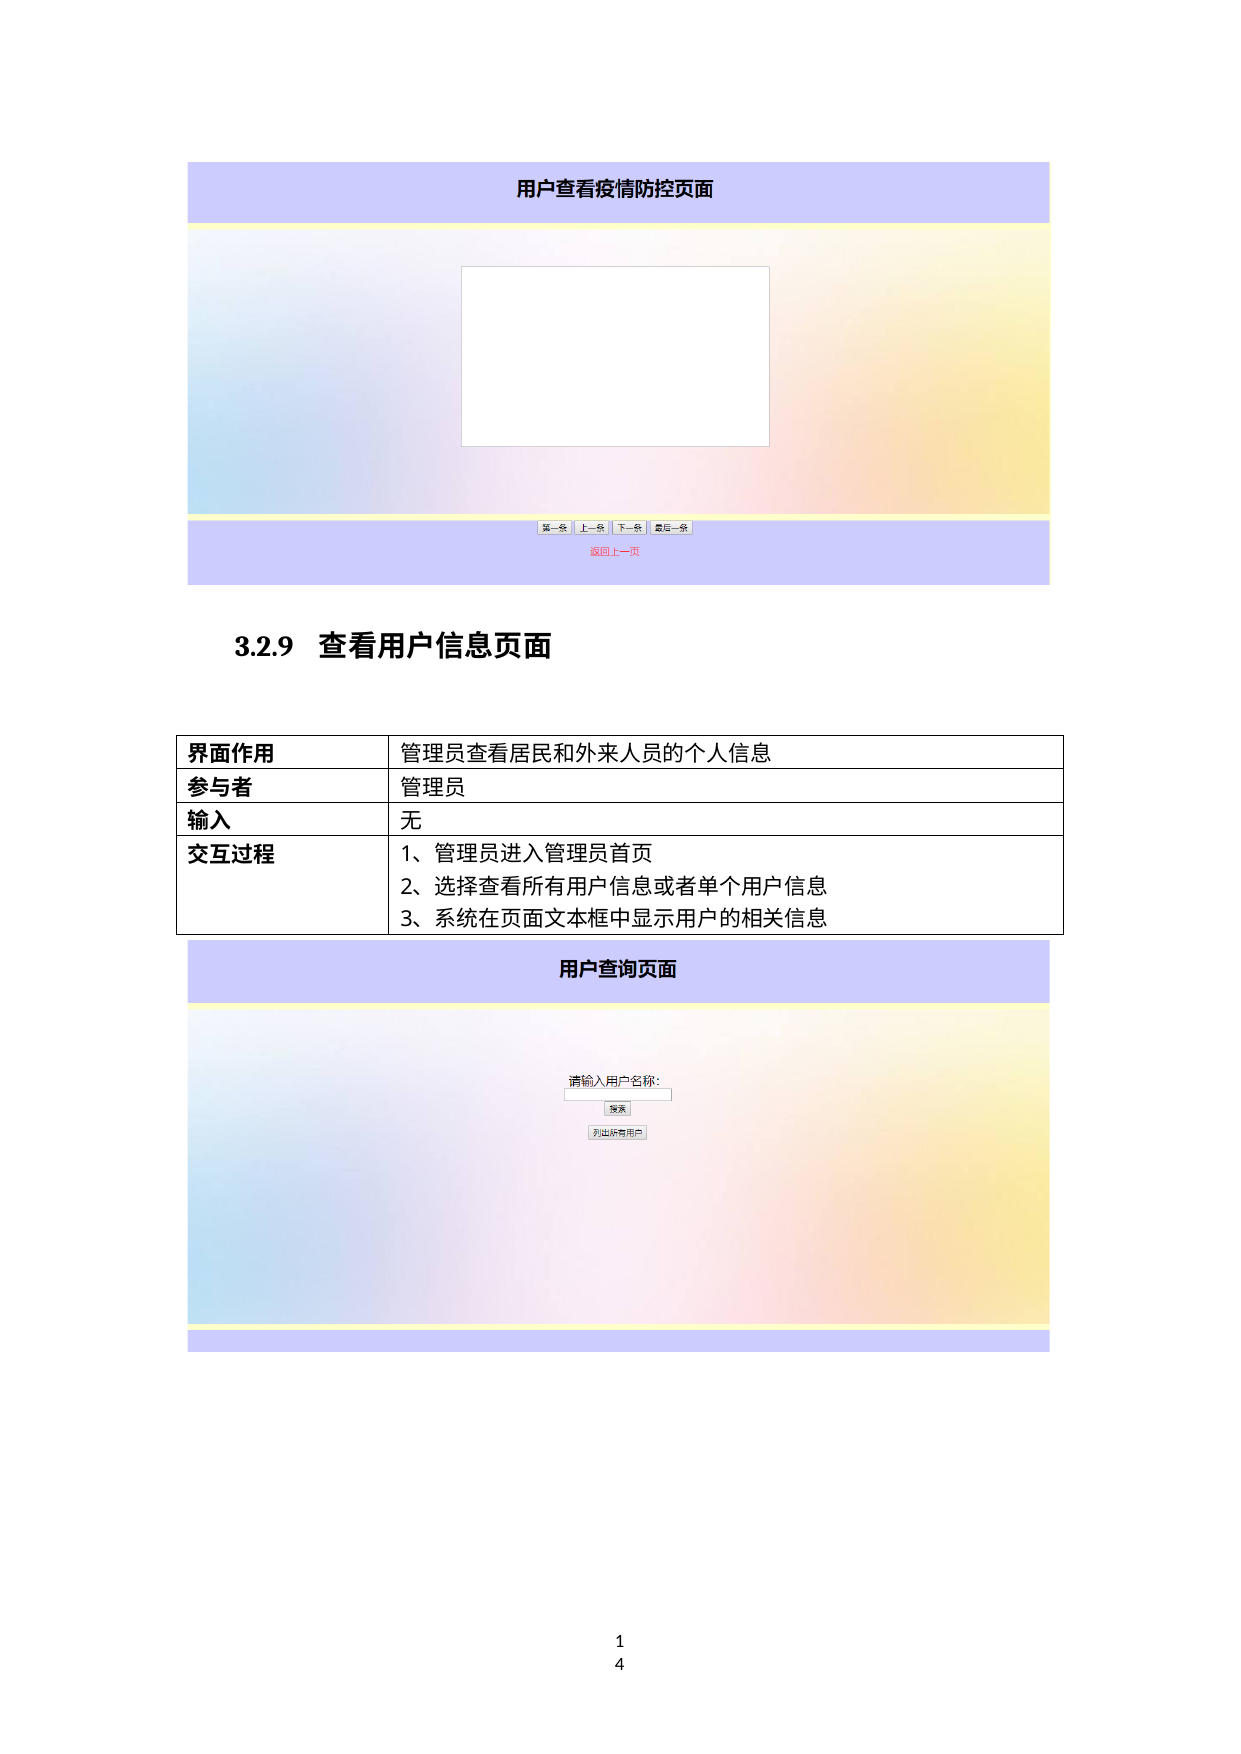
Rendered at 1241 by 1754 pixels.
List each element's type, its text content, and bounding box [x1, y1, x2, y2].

table_cell 1、管理员进入管理员首页 2、选择查看所有用户信息或者单个用户信息 3、系统在页面文本框中显示用户的相关信息 [389, 836, 1063, 934]
table_header 界面作用 [177, 736, 388, 768]
table_header 管理员查看居民和外来人员的个人信息 [389, 736, 1063, 768]
table_cell 参与者 [177, 769, 388, 802]
picture [187, 162, 1051, 585]
table_cell 交互过程 [177, 836, 388, 934]
table_cell 无 [389, 803, 1063, 835]
table_cell 管理员 [389, 769, 1063, 802]
subtitle 查看用户信息页面 [235, 612, 1053, 677]
table_cell 输入 [177, 803, 388, 835]
picture [187, 940, 1050, 1352]
